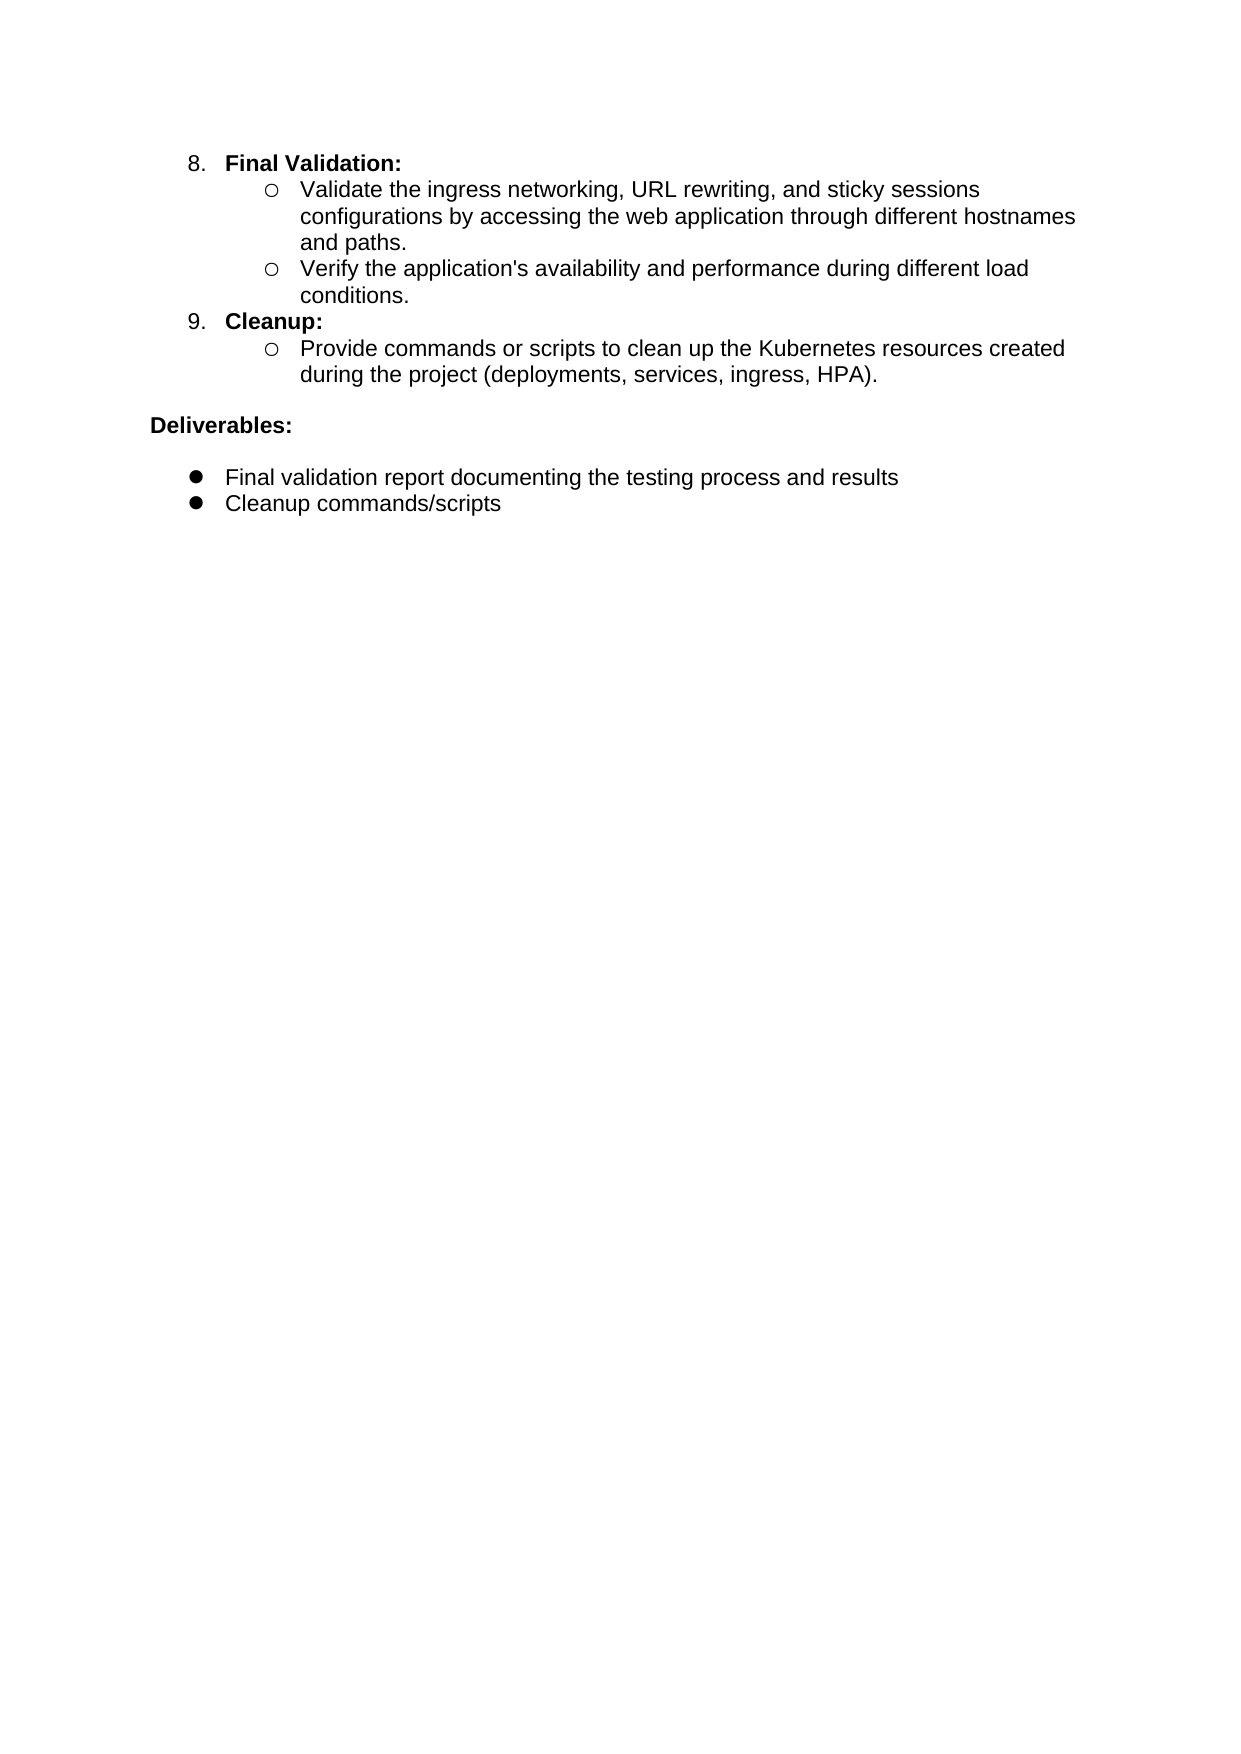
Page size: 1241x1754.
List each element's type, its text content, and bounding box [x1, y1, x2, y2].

list Provide commands or scripts to clean up the Kubernetes resources created during the project (deployments, services, ingress, HPA). [262, 334, 1090, 387]
list Validate the ingress networking, URL rewriting, and sticky sessions configurations by accessing the web application through different hostnames and paths. [262, 176, 1090, 255]
list Verify the application's availability and performance during different load conditions. [262, 255, 1090, 308]
text Deliverables: [150, 412, 1090, 438]
list Final Validation: [187, 150, 1090, 176]
list Final validation report documenting the testing process and results [187, 463, 1090, 490]
list Cleanup commands/scripts [187, 490, 1090, 516]
list Cleanup: [187, 308, 1090, 334]
